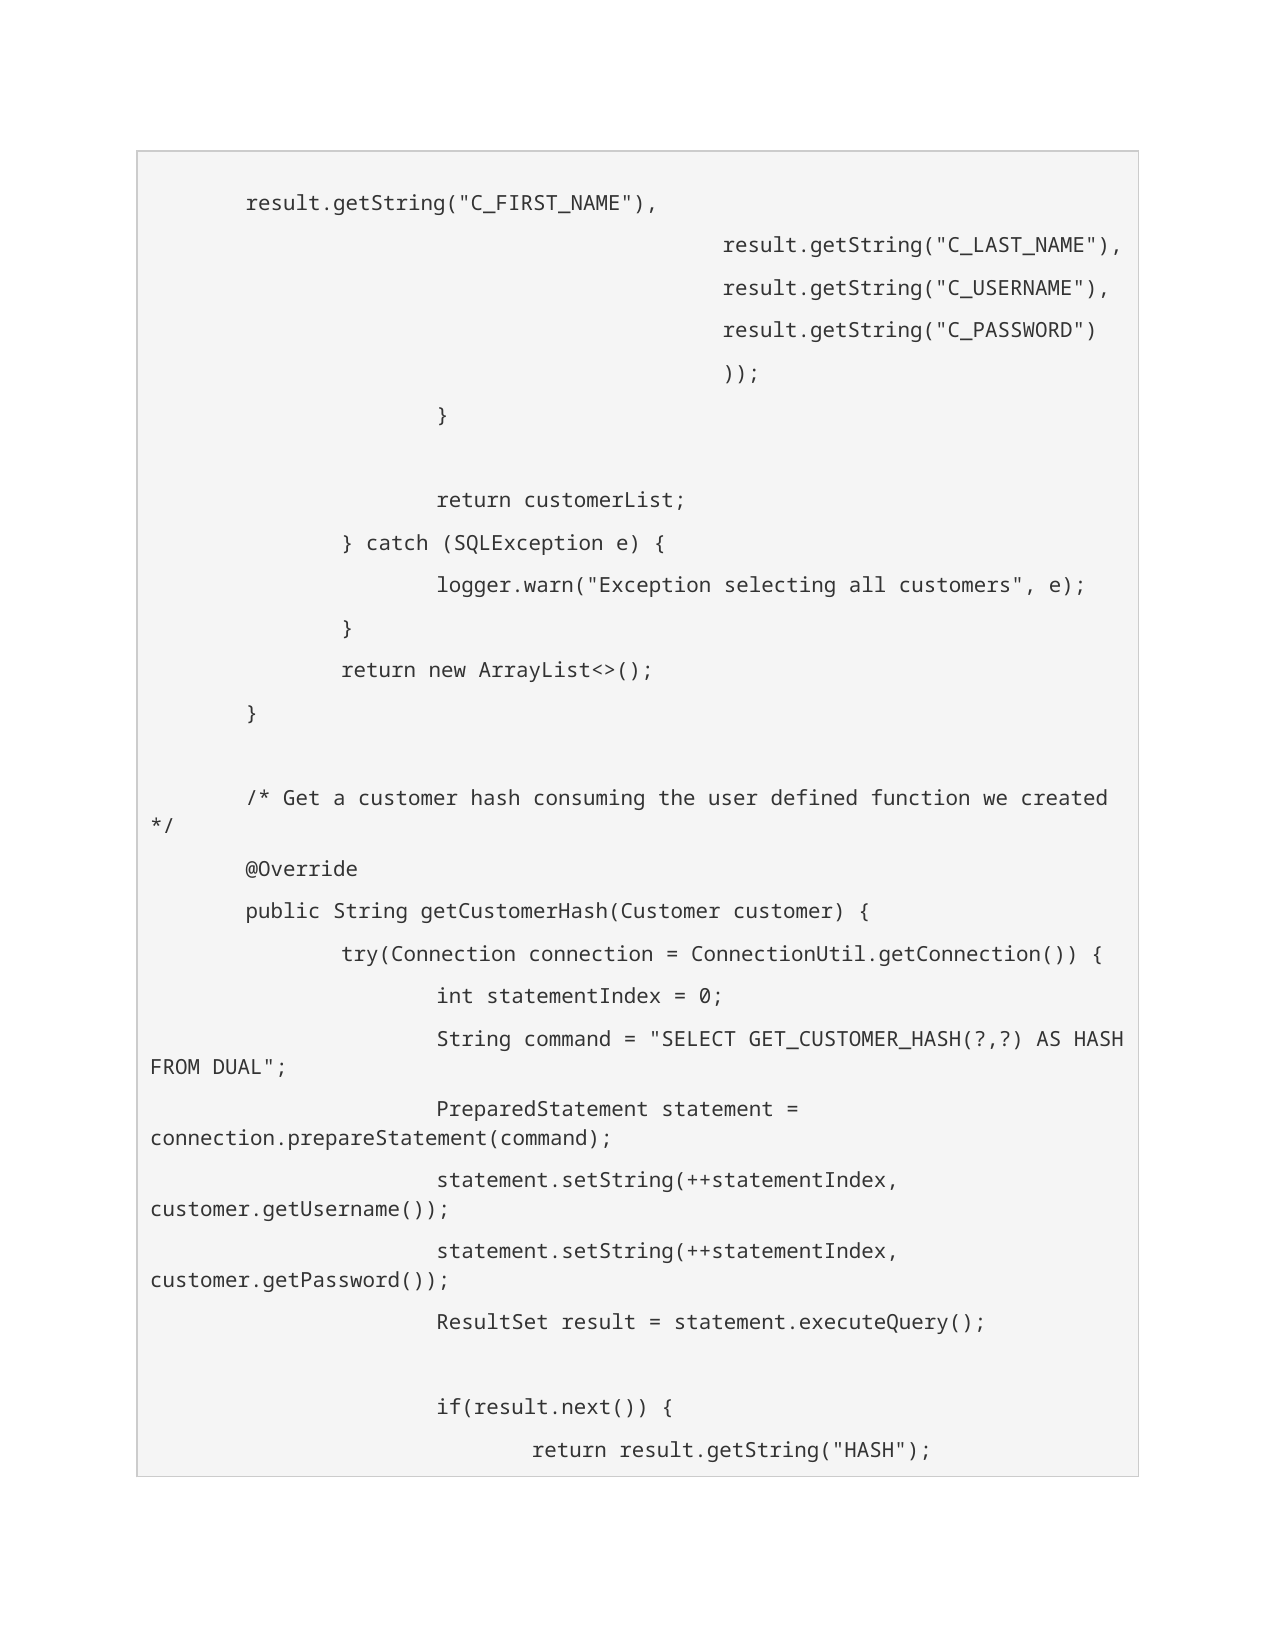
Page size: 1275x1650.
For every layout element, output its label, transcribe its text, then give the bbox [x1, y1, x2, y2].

text ResultSet result = statement.executeQuery(); [138, 1293, 1138, 1336]
text try(Connection connection = ConnectionUtil.getConnection()) { [138, 924, 1138, 967]
text /* Get a customer hash consuming the user defined function we created */ [138, 769, 1138, 839]
text PreparedStatement statement = connection.prepareStatement(command); [138, 1081, 1138, 1151]
text result.getString("C_USERNAME"), [138, 259, 1138, 301]
text return new ArrayList<>(); [138, 641, 1138, 684]
text int statementIndex = 0; [138, 967, 1138, 1009]
text } catch (SQLException e) { [138, 514, 1138, 556]
text statement.setString(++statementIndex, customer.getUsername()); [138, 1151, 1138, 1222]
text } [138, 684, 1138, 726]
text result.getString("C_PASSWORD") [138, 301, 1138, 344]
text public String getCustomerHash(Customer customer) { [138, 882, 1138, 924]
text if(result.next()) { [138, 1378, 1138, 1421]
text logger.warn("Exception selecting all customers", e); [138, 556, 1138, 599]
text } [138, 386, 1138, 429]
text result.getString("C_LAST_NAME"), [138, 216, 1138, 259]
text return customerList; [138, 471, 1138, 514]
text } [138, 599, 1138, 641]
text statement.setString(++statementIndex, customer.getPassword()); [138, 1222, 1138, 1293]
text String command = "SELECT GET_CUSTOMER_HASH(?,?) AS HASH FROM DUAL"; [138, 1009, 1138, 1081]
text return result.getString("HASH"); [138, 1421, 1138, 1476]
text result.getString("C_FIRST_NAME"), [138, 152, 1138, 216]
text @Override [138, 839, 1138, 882]
text )); [138, 344, 1138, 386]
